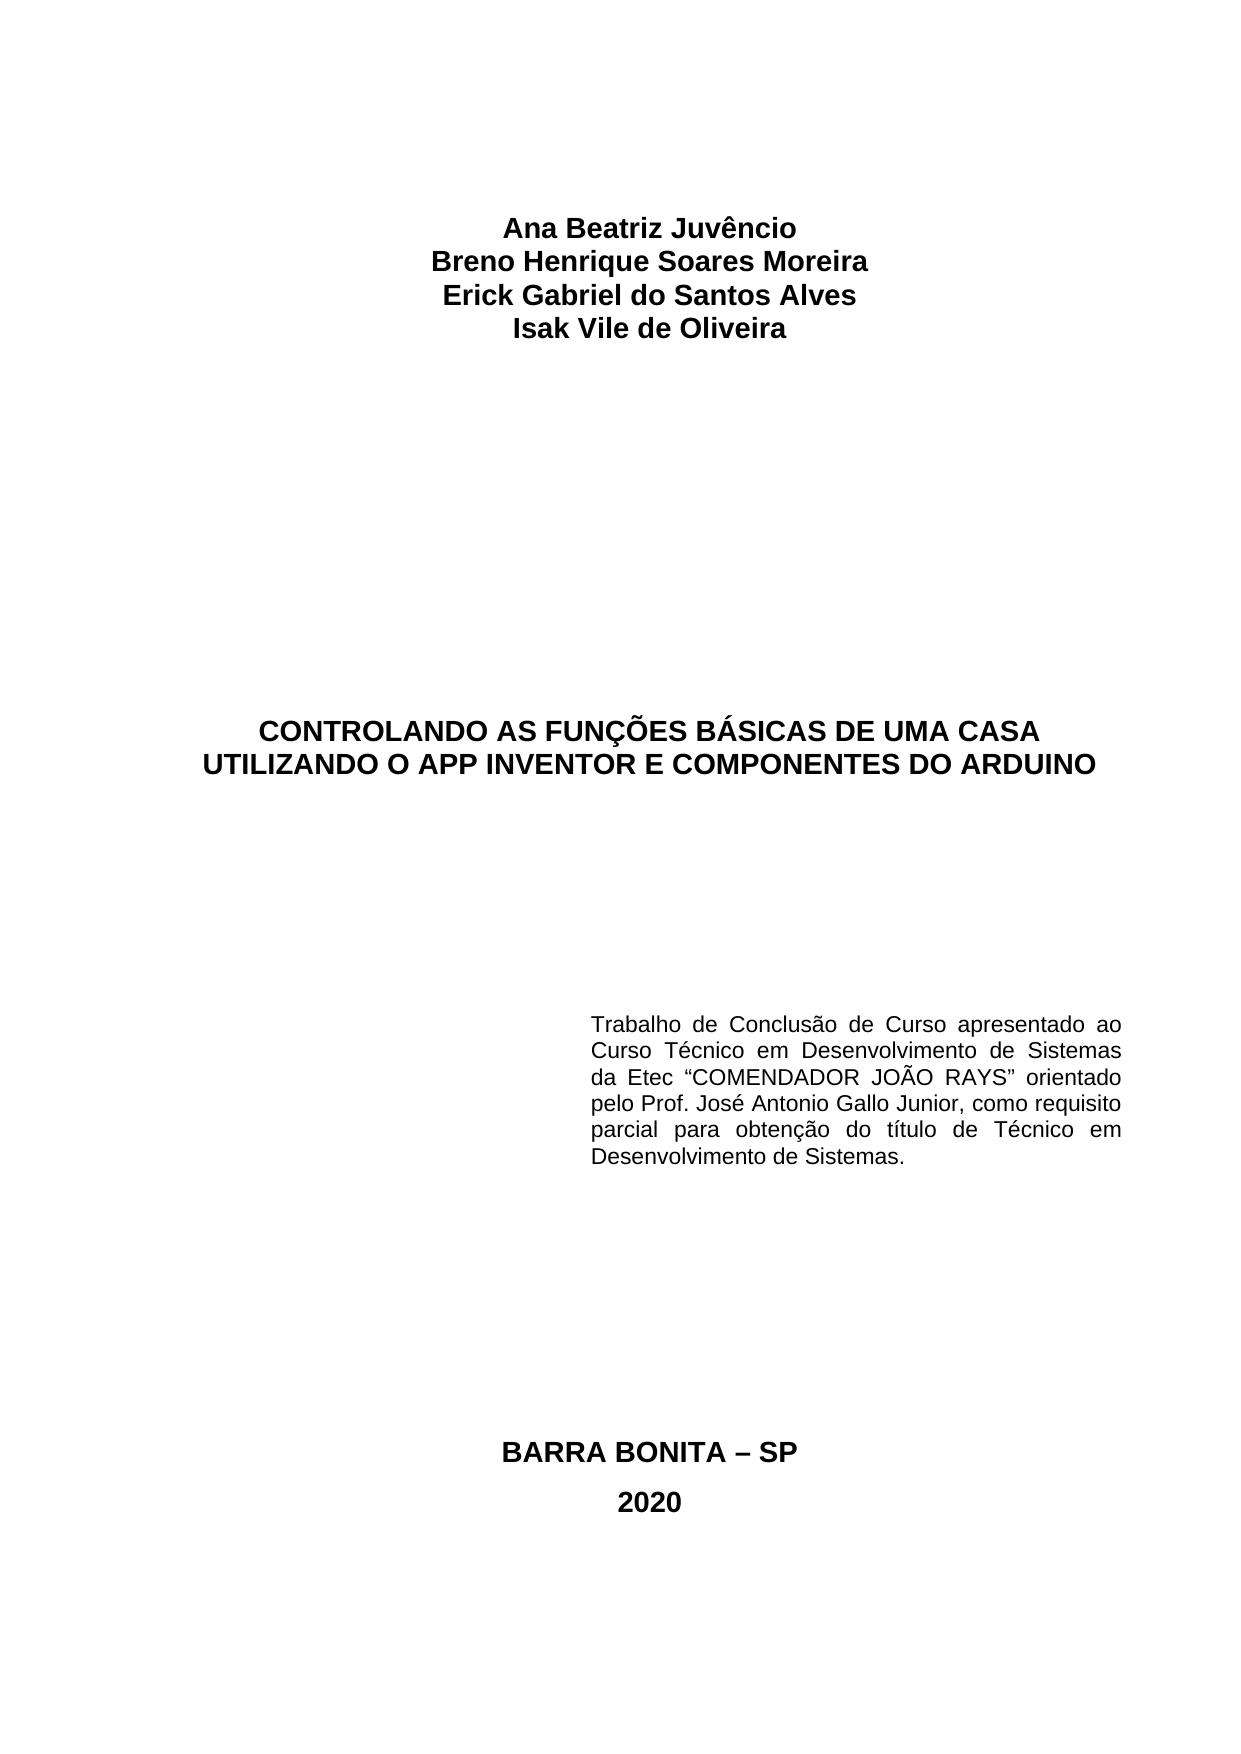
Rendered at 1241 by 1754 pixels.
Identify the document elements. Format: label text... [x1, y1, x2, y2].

text CONTROLANDO AS FUNÇÕES BÁSICAS DE UMA CASA UTILIZANDO O APP INVENTOR E COMPONENTES DO ARDUINO [177, 714, 1122, 781]
text Isak Vile de Oliveira [177, 311, 1122, 345]
text 2020 [177, 1485, 1122, 1519]
text Breno Henrique Soares Moreira [177, 244, 1122, 278]
text Ana Beatriz Juvêncio [177, 211, 1122, 244]
text Erick Gabriel do Santos Alves [177, 278, 1122, 311]
text Trabalho de Conclusão de Curso apresentado ao Curso Técnico em Desenvolvimento de Sistemas da Etec “COMENDADOR JOÃO RAYS” orientado pelo Prof. José Antonio Gallo Junior, como requisito parcial para obtenção do título de Técnico em Desenvolvimento de Sistemas. [591, 1011, 1122, 1169]
text BARRA BONITA – SP [177, 1435, 1122, 1468]
